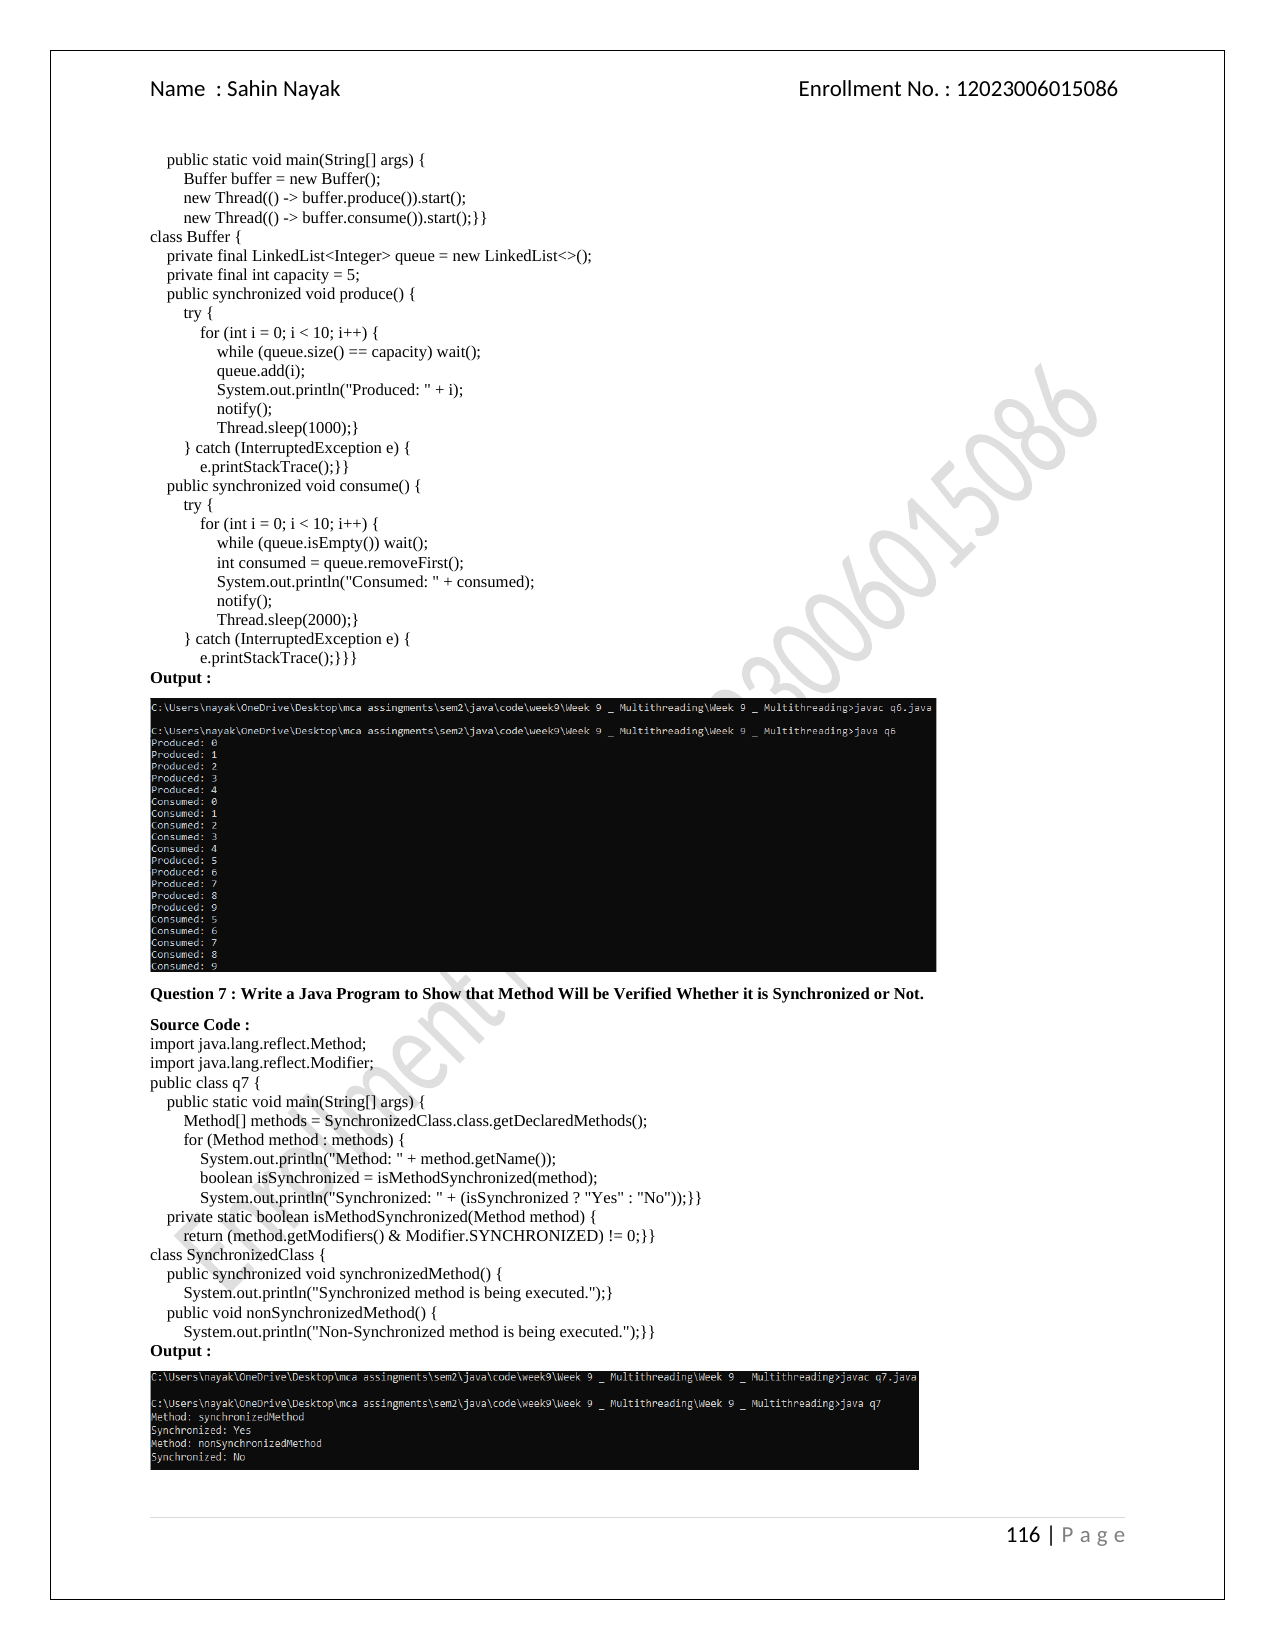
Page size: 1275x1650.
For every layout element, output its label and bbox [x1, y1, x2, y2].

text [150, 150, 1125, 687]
picture [150, 698, 937, 972]
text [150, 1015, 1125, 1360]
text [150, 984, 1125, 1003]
picture [150, 1371, 919, 1470]
